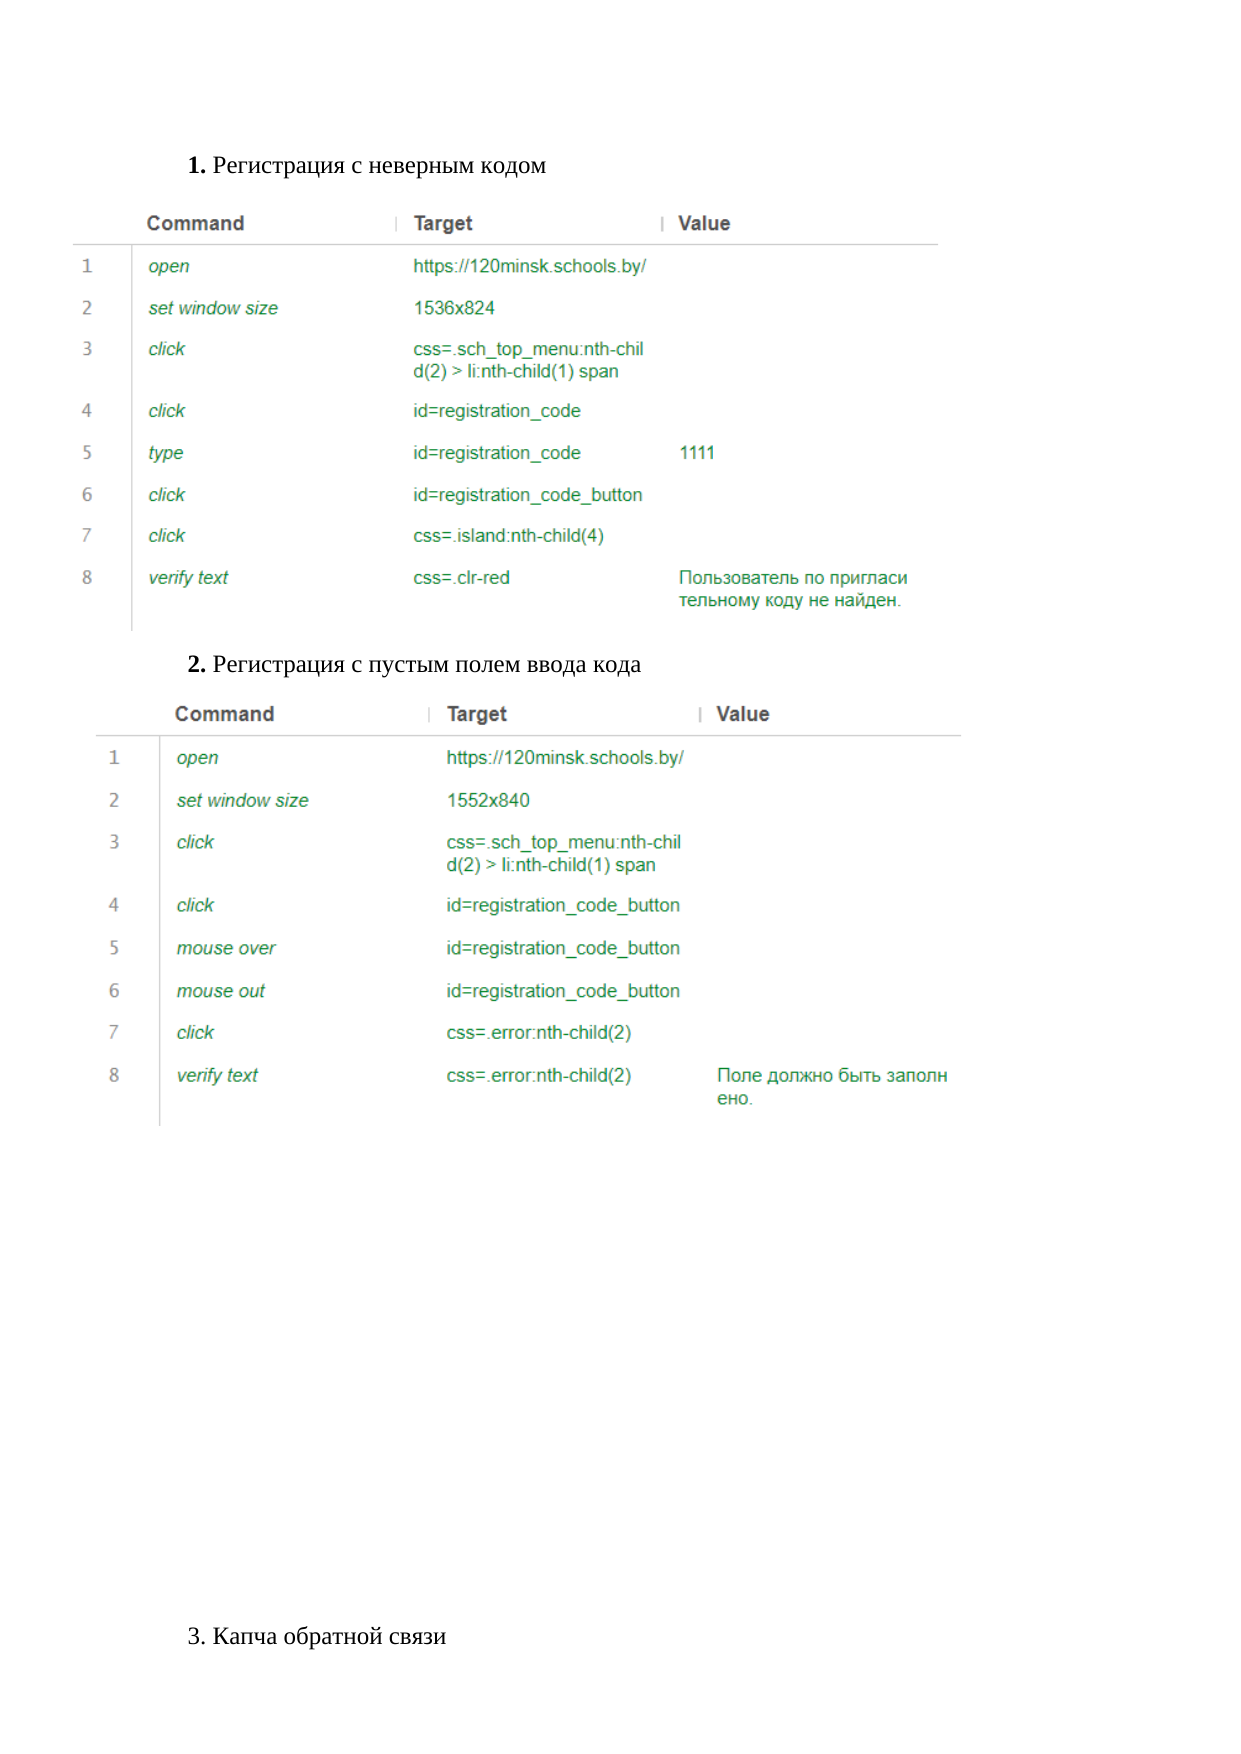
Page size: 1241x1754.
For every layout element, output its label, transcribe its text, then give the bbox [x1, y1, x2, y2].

list Регистрация с неверным кодом [187, 150, 1053, 179]
list Регистрация с пустым полем ввода кода [187, 649, 1053, 678]
picture [95, 696, 962, 1126]
picture [72, 197, 939, 631]
list Капча обратной связи [187, 1621, 1053, 1650]
